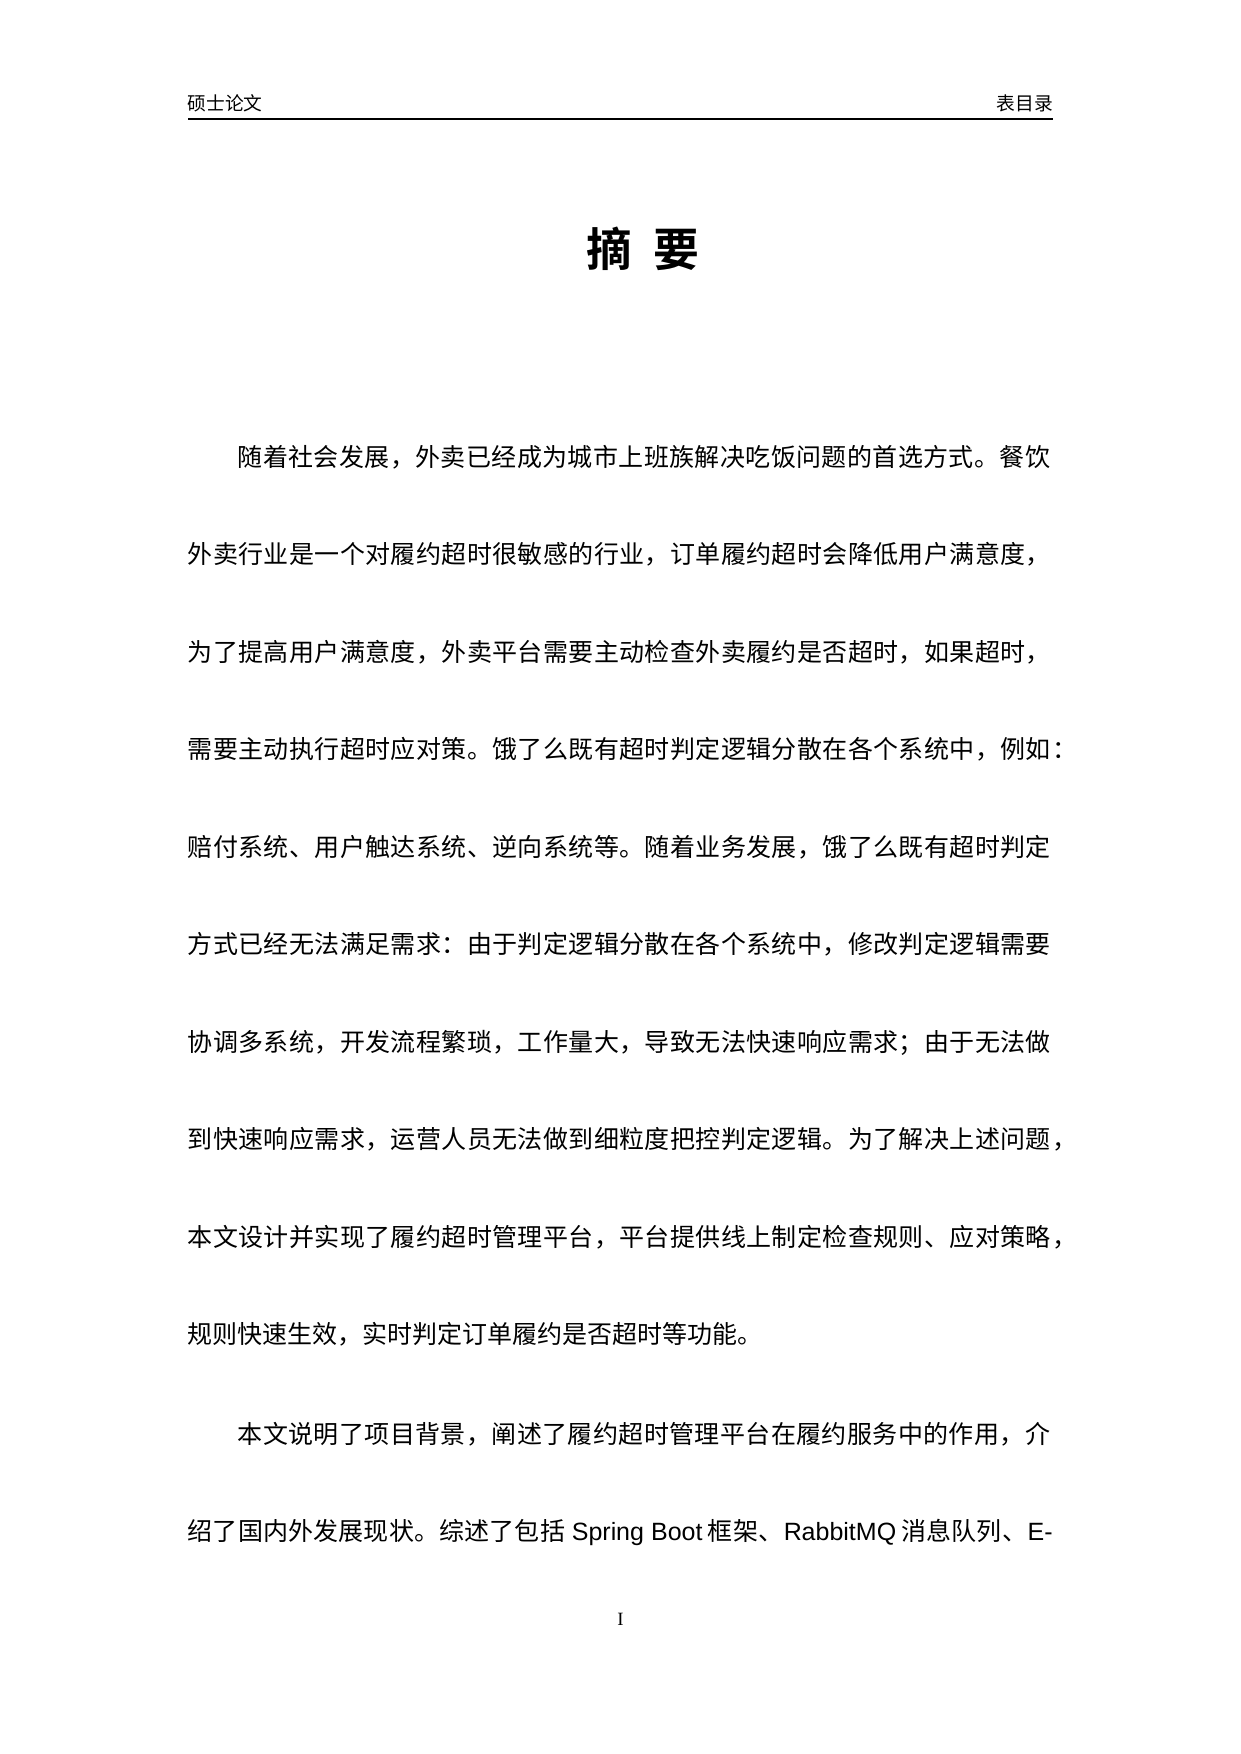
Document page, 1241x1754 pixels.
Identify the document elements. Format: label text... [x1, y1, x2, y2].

text 随着社会发展，外卖已经成为城市上班族解决吃饭问题的首选方式。餐饮外卖行业是一个对履约超时很敏感的行业，订单履约超时会降低用户满意度，为了提高用户满意度，外卖平台需要主动检查外卖履约是否超时，如果超时，需要主动执行超时应对策。饿了么既有超时判定逻辑分散在各个系统中，例如：赔付系统、用户触达系统、逆向系统等。随着业务发展，饿了么既有超时判定方式已经无法满足需求：由于判定逻辑分散在各个系统中，修改判定逻辑需要协调多系统，开发流程繁琐，工作量大，导致无法快速响应需求；由于无法做到快速响应需求，运营人员无法做到细粒度把控判定逻辑。为了解决上述问题，本文设计并实现了履约超时管理平台，平台提供线上制定检查规则、应对策略，规则快速生效，实时判定订单履约是否超时等功能。 [187, 423, 1053, 1365]
subtitle 摘 要 [232, 197, 1053, 295]
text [187, 1400, 1053, 1562]
